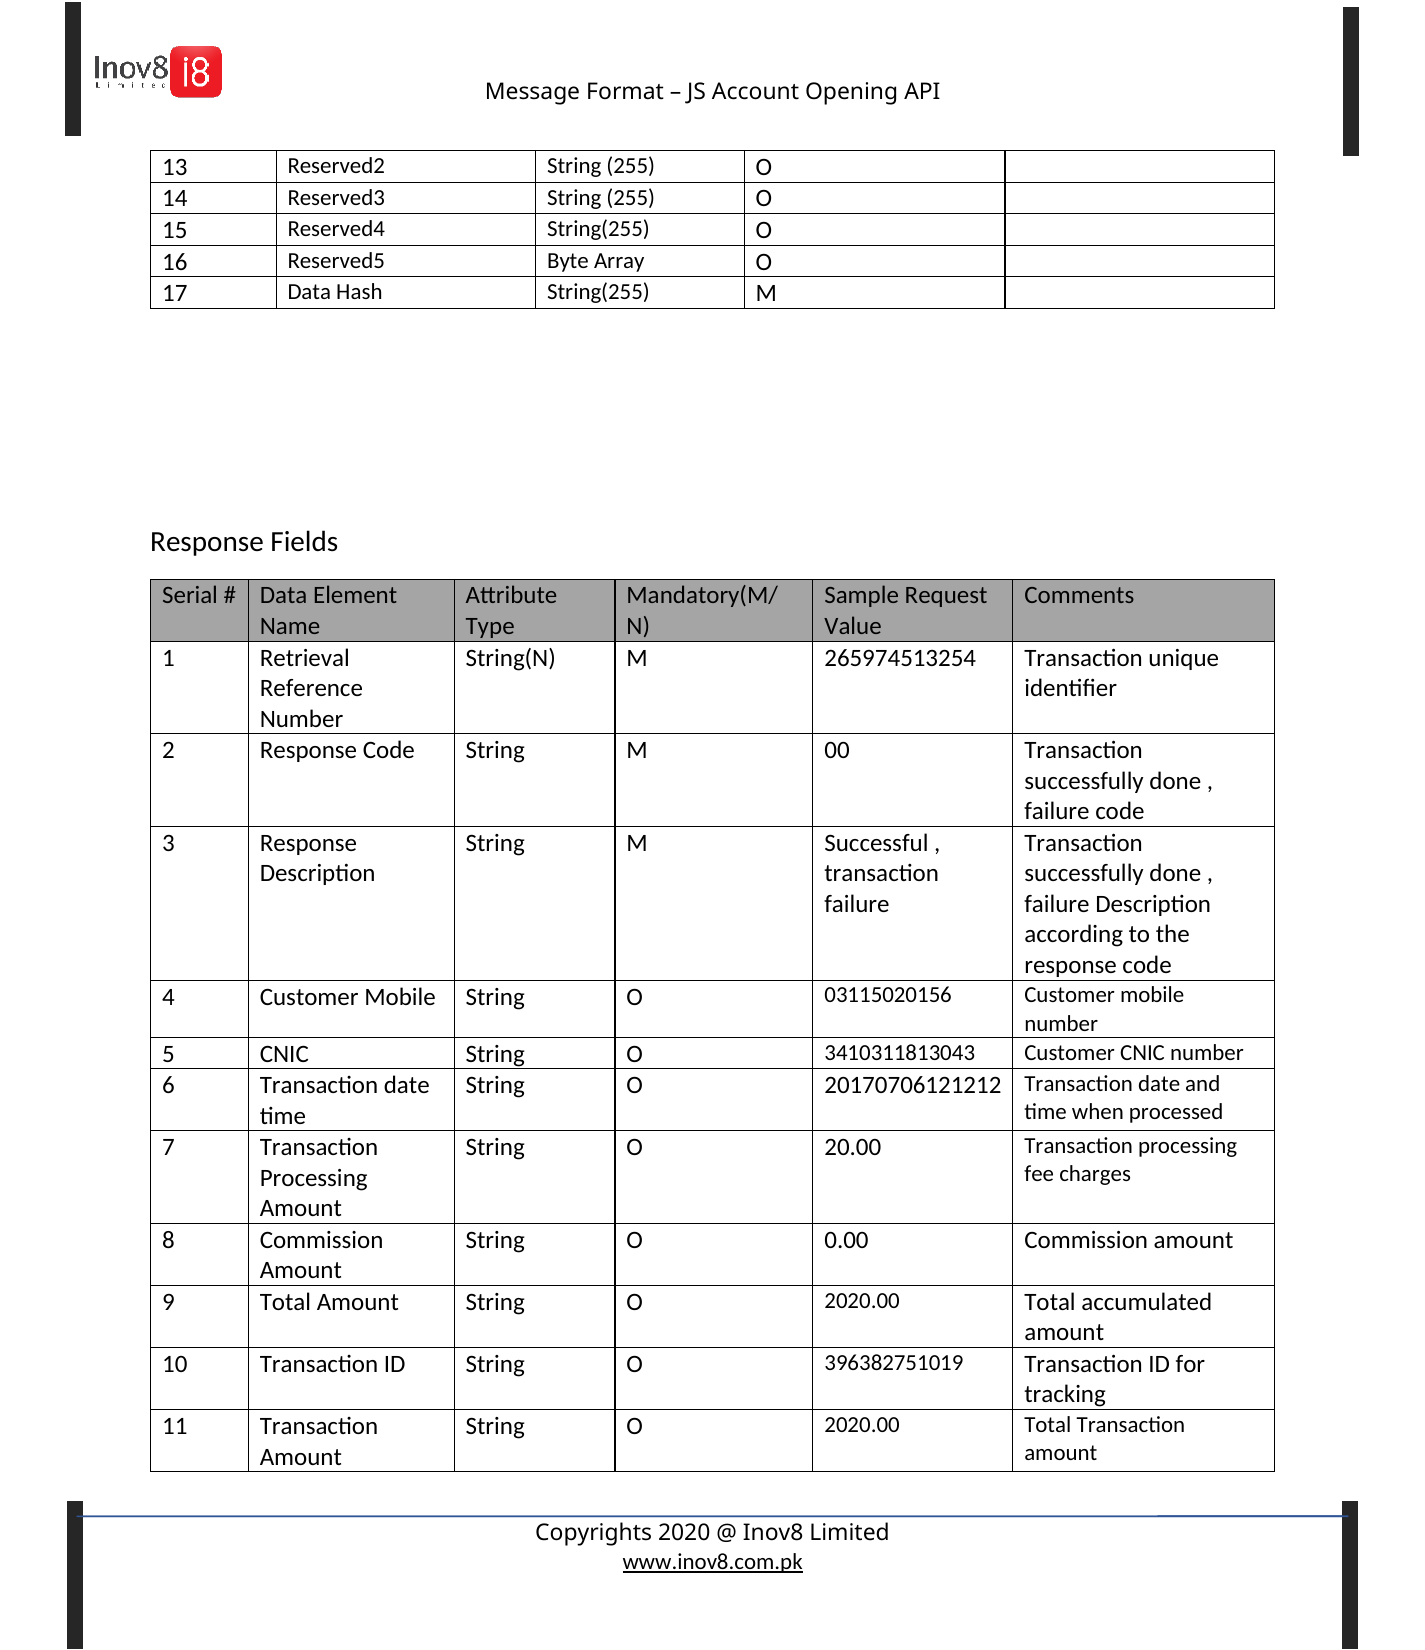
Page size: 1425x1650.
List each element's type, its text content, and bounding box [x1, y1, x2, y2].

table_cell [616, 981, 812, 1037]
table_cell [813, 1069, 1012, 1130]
table_cell Reserved3 [277, 183, 535, 213]
table_cell Reserved5 [277, 246, 535, 276]
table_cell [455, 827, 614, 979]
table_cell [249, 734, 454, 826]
table_cell Reserved2 [277, 151, 535, 182]
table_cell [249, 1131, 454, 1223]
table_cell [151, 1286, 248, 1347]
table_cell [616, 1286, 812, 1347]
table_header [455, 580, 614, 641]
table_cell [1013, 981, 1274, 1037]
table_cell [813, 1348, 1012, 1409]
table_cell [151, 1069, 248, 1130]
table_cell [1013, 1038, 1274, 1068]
table_cell String (255) [536, 183, 744, 213]
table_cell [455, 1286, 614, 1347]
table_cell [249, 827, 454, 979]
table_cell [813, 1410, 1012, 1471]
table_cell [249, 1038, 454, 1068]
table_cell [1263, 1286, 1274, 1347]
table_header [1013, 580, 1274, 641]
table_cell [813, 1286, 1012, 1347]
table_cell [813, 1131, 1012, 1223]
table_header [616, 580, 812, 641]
table_cell String (255) [536, 151, 744, 182]
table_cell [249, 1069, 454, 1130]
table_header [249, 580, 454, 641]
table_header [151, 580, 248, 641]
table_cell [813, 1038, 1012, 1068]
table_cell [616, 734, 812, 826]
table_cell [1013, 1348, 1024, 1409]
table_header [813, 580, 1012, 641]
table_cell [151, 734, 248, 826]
table_cell 13 [151, 151, 276, 182]
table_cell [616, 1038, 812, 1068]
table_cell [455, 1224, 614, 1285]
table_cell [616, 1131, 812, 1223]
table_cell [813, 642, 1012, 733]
table_cell [1006, 214, 1274, 245]
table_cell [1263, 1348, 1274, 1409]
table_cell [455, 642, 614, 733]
table_cell O [745, 214, 1004, 245]
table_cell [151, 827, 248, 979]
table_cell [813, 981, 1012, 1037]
table_cell String(255) [536, 277, 744, 308]
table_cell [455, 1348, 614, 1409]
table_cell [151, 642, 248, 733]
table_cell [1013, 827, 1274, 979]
table_cell [1006, 151, 1274, 182]
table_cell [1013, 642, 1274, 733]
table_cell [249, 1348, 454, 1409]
table_cell M [745, 277, 1004, 308]
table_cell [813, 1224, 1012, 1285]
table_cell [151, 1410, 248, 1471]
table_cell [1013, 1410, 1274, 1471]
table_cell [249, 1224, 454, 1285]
table_cell [1006, 246, 1274, 276]
table_cell Data Hash [277, 277, 535, 308]
table_cell 17 [151, 277, 276, 308]
table_cell 14 [151, 183, 276, 213]
table_cell 16 [151, 246, 276, 276]
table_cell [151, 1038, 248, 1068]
table_cell 15 [151, 214, 276, 245]
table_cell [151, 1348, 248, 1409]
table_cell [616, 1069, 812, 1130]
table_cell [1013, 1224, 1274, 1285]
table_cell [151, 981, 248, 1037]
table_cell O [745, 246, 1004, 276]
table_cell String(255) [536, 214, 744, 245]
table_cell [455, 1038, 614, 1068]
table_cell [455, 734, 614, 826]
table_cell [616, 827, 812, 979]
text Response Fields [150, 523, 1275, 559]
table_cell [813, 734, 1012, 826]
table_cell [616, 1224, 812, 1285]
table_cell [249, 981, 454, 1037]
table_cell O [745, 183, 1004, 213]
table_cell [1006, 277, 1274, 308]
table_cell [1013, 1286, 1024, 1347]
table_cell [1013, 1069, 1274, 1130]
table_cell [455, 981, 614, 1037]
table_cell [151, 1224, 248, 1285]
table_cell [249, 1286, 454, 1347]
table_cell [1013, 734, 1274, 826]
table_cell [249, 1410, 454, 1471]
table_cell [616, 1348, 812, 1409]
table_cell Reserved4 [277, 214, 535, 245]
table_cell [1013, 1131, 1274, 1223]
table_cell O [745, 151, 1004, 182]
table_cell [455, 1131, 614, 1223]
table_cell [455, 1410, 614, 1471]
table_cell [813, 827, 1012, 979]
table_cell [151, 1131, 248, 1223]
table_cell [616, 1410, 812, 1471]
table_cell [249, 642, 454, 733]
table_cell Byte Array [536, 246, 744, 276]
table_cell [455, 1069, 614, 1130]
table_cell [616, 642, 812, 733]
table_cell [1006, 183, 1274, 213]
picture [89, 42, 225, 101]
